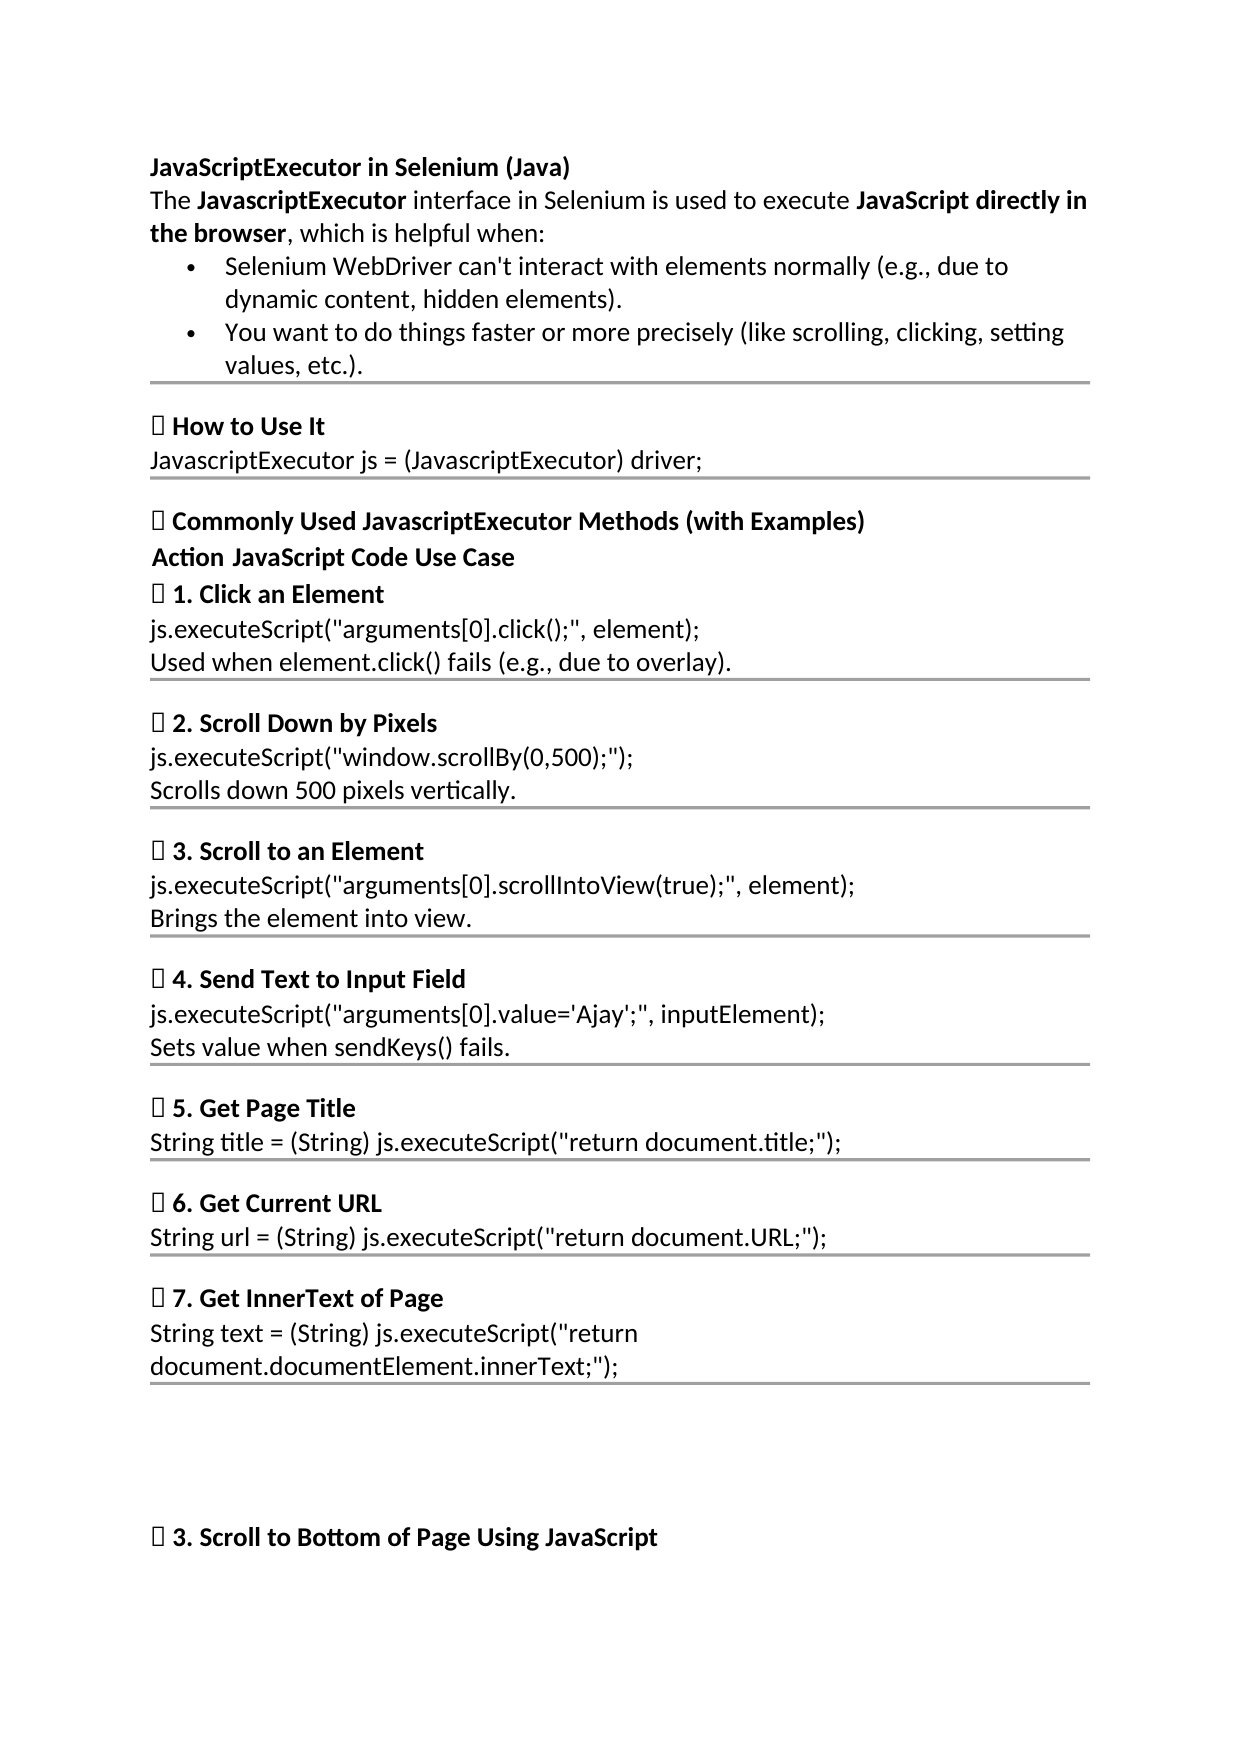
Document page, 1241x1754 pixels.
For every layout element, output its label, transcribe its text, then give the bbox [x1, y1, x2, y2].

text 🔹 2. Scroll Down by Pixels [150, 703, 1090, 740]
table_header JavaScript Code [231, 539, 413, 575]
text Scrolls down 500 pixels vertically. [150, 773, 1090, 806]
text js.executeScript("window.scrollBy(0,500);"); [150, 740, 1090, 773]
text js.executeScript("arguments[0].value='Ajay';", inputElement); [150, 997, 1090, 1030]
text 📜 3. Scroll to Bottom of Page Using JavaScript [150, 1518, 1090, 1555]
list Selenium WebDriver can't interact with elements normally (e.g., due to dynamic content, hidden elements). [187, 249, 1090, 315]
text Sets value when sendKeys() fails. [150, 1030, 1090, 1062]
text JavascriptExecutor js = (JavascriptExecutor) driver; [150, 443, 1090, 476]
text 🚀 Commonly Used JavascriptExecutor Methods (with Examples) [150, 502, 1090, 539]
text JavaScriptExecutor in Selenium (Java) [150, 150, 1090, 183]
text 🔹 6. Get Current URL [150, 1183, 1090, 1220]
text 🔹 1. Click an Element [150, 575, 1090, 612]
text Brings the element into view. [150, 901, 1090, 934]
text 🔹 3. Scroll to an Element [150, 832, 1090, 868]
text ✅ How to Use It [150, 407, 1090, 443]
list You want to do things faster or more precisely (like scrolling, clicking, setting values, etc.). [187, 315, 1090, 381]
text 🔹 4. Send Text to Input Field [150, 960, 1090, 997]
text js.executeScript("arguments[0].scrollIntoView(true);", element); [150, 868, 1090, 901]
text The JavascriptExecutor interface in Selenium is used to execute JavaScript directly in the browser, which is helpful when: [150, 183, 1090, 249]
table_header Action [150, 539, 231, 575]
text 🔹 7. Get InnerText of Page [150, 1279, 1090, 1316]
text js.executeScript("arguments[0].click();", element); [150, 612, 1090, 645]
table_header Use Case [413, 539, 521, 575]
text String url = (String) js.executeScript("return document.URL;"); [150, 1220, 1090, 1253]
text String title = (String) js.executeScript("return document.title;"); [150, 1125, 1090, 1158]
text Used when element.click() fails (e.g., due to overlay). [150, 645, 1090, 677]
text String text = (String) js.executeScript("return document.documentElement.innerText;"); [150, 1316, 1090, 1381]
text 🔹 5. Get Page Title [150, 1088, 1090, 1125]
